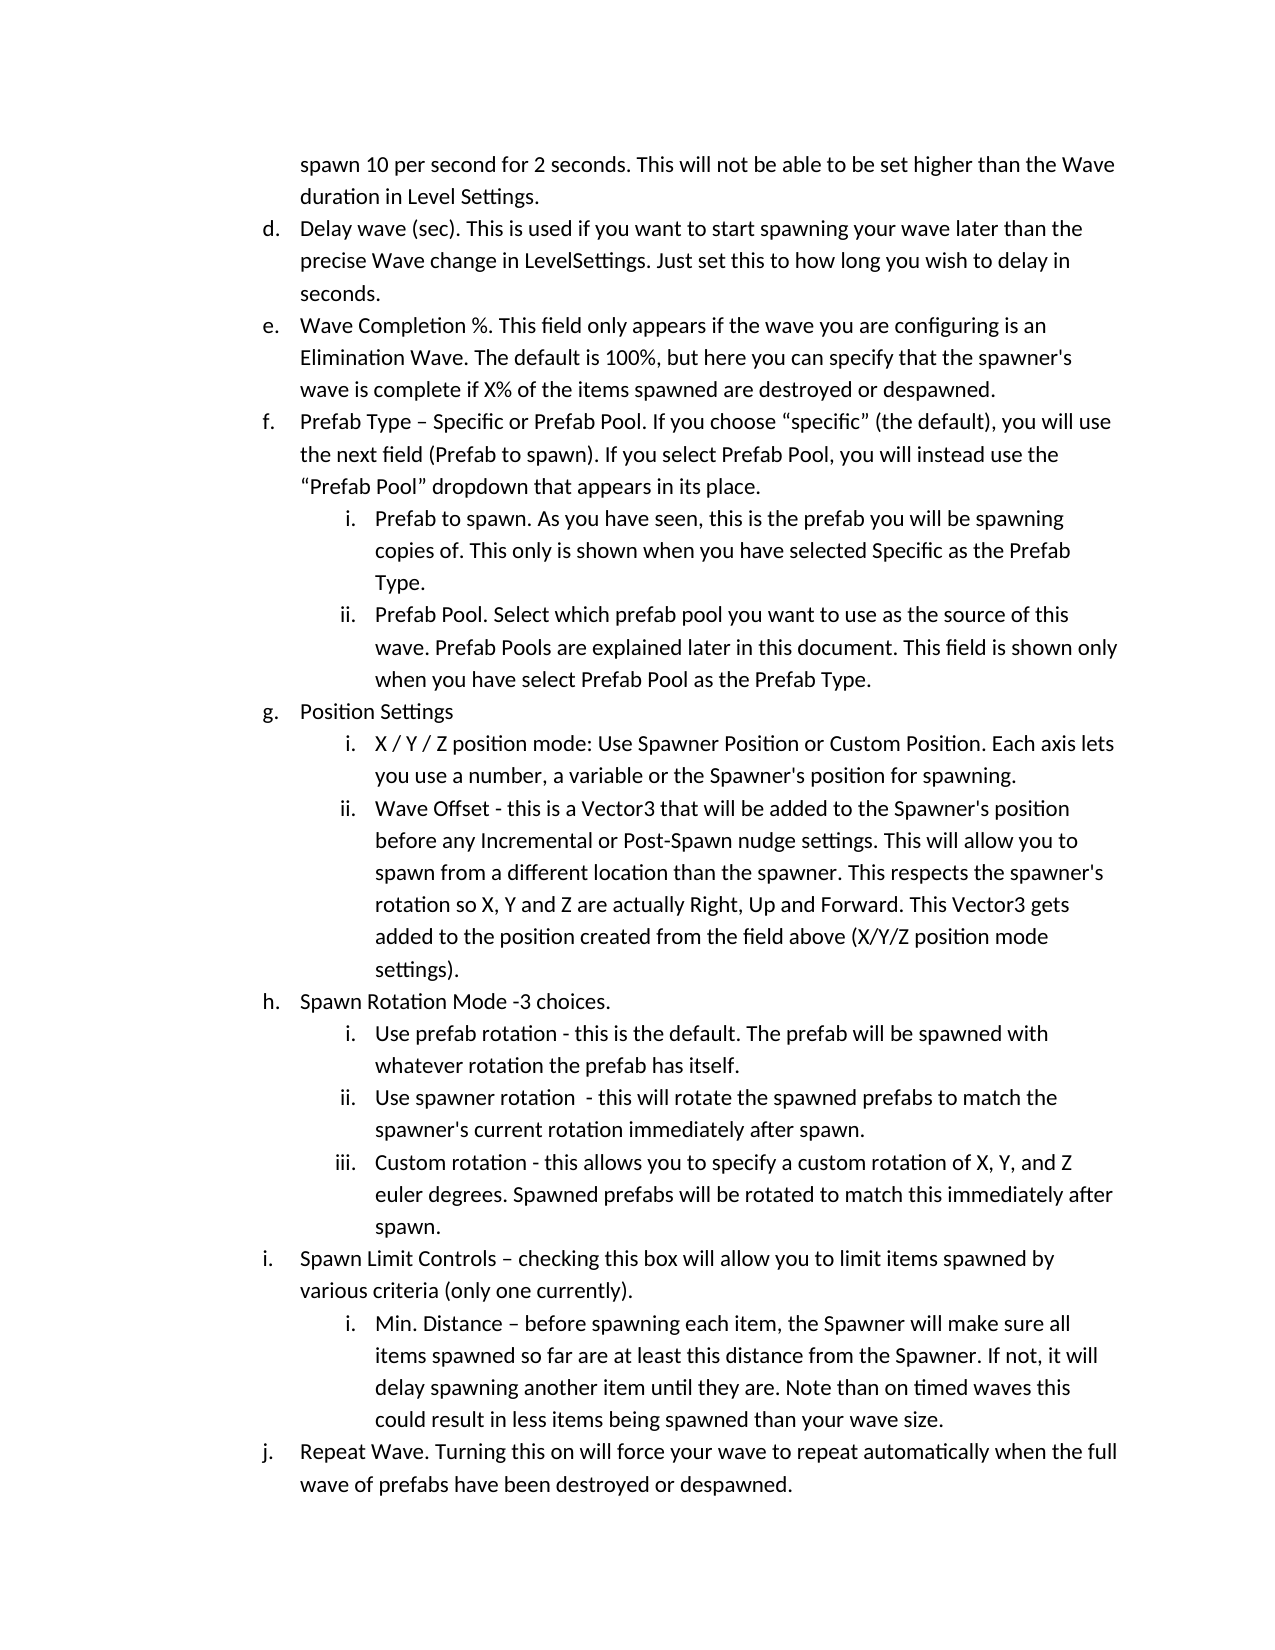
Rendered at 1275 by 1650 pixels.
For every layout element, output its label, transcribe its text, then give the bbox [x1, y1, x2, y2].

list Custom rotation - this allows you to specify a custom rotation of X, Y, and Z euler degrees. Spawned prefabs will be rotated to match this immediately after spawn. [356, 1148, 1125, 1240]
list X / Y / Z position mode: Use Spawner Position or Custom Position. Each axis lets you use a number, a variable or the Spawner's position for spawning. [356, 729, 1125, 789]
list Wave Offset - this is a Vector3 that will be added to the Spawner's position before any Incremental or Post-Spawn nudge settings. This will allow you to spawn from a different location than the spawner. This respects the spawner's rotation so X, Y and Z are actually Right, Up and Forward. This Vector3 gets added to the position created from the field above (X/Y/Z position mode settings). [356, 794, 1125, 983]
list Delay wave (sec). This is used if you want to start spawning your wave later than the precise Wave change in LevelSettings. Just set this to how long you wish to delay in seconds. [262, 214, 1125, 307]
list Prefab to spawn. As you have seen, this is the prefab you will be spawning copies of. This only is shown when you have selected Specific as the Prefab Type. [356, 504, 1125, 596]
list Prefab Type – Specific or Prefab Pool. If you choose “specific” (the default), you will use the next field (Prefab to spawn). If you select Prefab Pool, you will instead use the “Prefab Pool” dropdown that appears in its place. [262, 407, 1125, 500]
list Spawn Limit Controls – checking this box will allow you to limit items spawned by various criteria (only one currently). [262, 1244, 1125, 1304]
list Spawn Rotation Mode -3 choices. [262, 987, 1125, 1015]
list Min. Distance – before spawning each item, the Spawner will make sure all items spawned so far are at least this distance from the Spawner. If not, it will delay spawning another item until they are. Note than on timed waves this could result in less items being spawned than your wave size. [356, 1309, 1125, 1433]
list Use prefab rotation - this is the default. The prefab will be spawned with whatever rotation the prefab has itself. [356, 1019, 1125, 1079]
list Repeat Wave. Turning this on will force your wave to repeat automatically when the full wave of prefabs have been destroyed or despawned. [262, 1437, 1125, 1498]
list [262, 150, 1125, 210]
list Wave Completion %. This field only appears if the wave you are configuring is an Elimination Wave. The default is 100%, but here you can specify that the spawner's wave is complete if X% of the items spawned are destroyed or despawned. [262, 311, 1125, 403]
list Position Settings [262, 697, 1125, 725]
list Prefab Pool. Select which prefab pool you want to use as the source of this wave. Prefab Pools are explained later in this document. This field is shown only when you have select Prefab Pool as the Prefab Type. [356, 601, 1125, 693]
list Use spawner rotation - this will rotate the spawned prefabs to match the spawner's current rotation immediately after spawn. [356, 1083, 1125, 1144]
